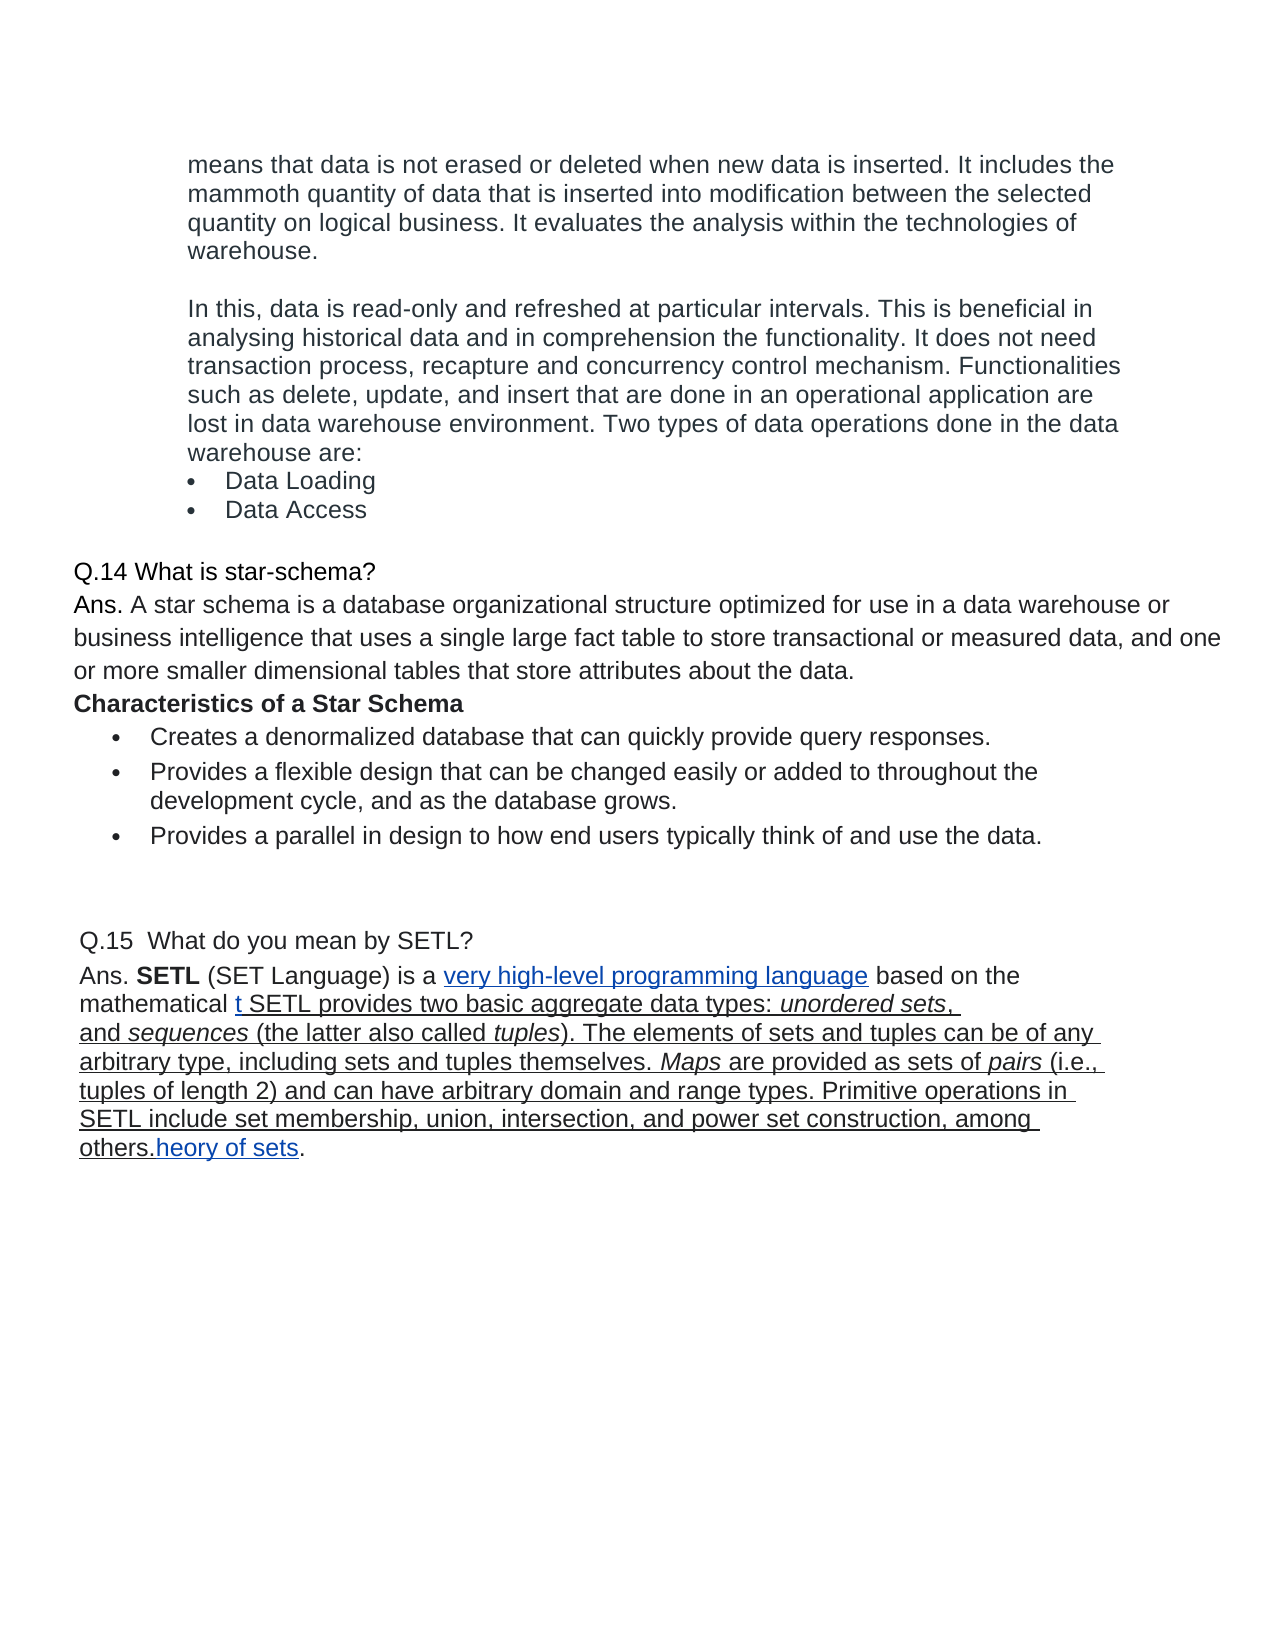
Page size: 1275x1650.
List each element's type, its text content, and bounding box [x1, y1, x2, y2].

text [187, 150, 1125, 466]
list Data Access [187, 495, 1125, 524]
list Provides a flexible design that can be changed easily or added to throughout the development cycle, and as the database grows. [112, 757, 1125, 814]
text Q.14 What is star-schema? [73, 557, 1249, 586]
text Q.15 What do you mean by SETL? [79, 926, 1125, 954]
text Ans. A star schema is a database organizational structure optimized for use in a data warehouse or business intelligence that uses a single large fact table to store transactional or measured data, and one or more smaller dimensional tables that store attributes about the data. [73, 590, 1249, 684]
text Ans. SETL (SET Language) is a very high-level programming language based on the mathematical t SETL provides two basic aggregate data types: unordered sets, and sequences (the latter also called tuples). The elements of sets and tuples can be of any arbitrary type, including sets and tuples themselves. Maps are provided as sets of pairs (i.e., tuples of length 2) and can have arbitrary domain and range types. Primitive operations in SETL include set membership, union, intersection, and power set construction, among others.heory of sets. [306, 961, 1125, 1162]
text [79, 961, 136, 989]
list Data Loading [187, 466, 1125, 495]
text Characteristics of a Star Schema [73, 689, 1249, 718]
list Provides a parallel in design to how end users typically think of and use the data. [112, 821, 1125, 849]
list Creates a denormalized database that can quickly provide query responses. [112, 722, 1125, 751]
